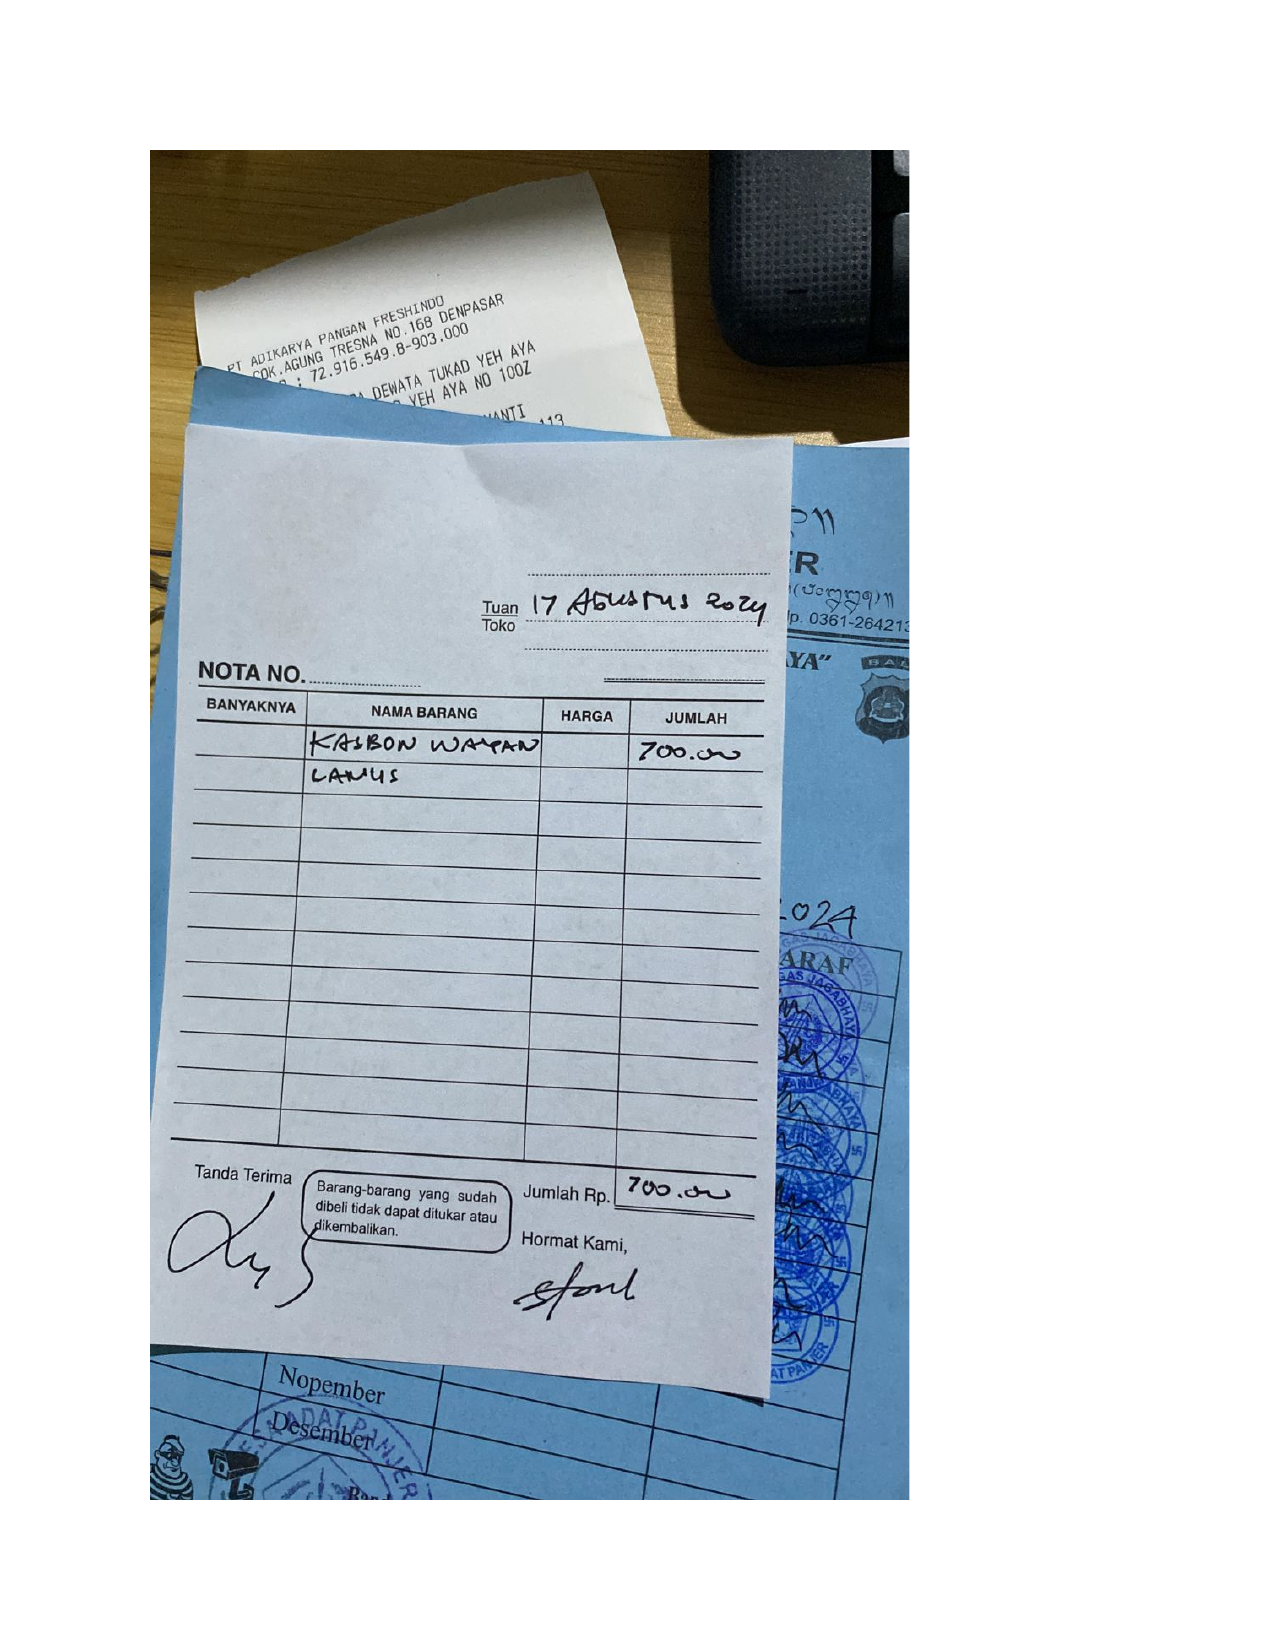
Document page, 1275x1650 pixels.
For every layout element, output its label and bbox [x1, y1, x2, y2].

picture [150, 150, 910, 1500]
